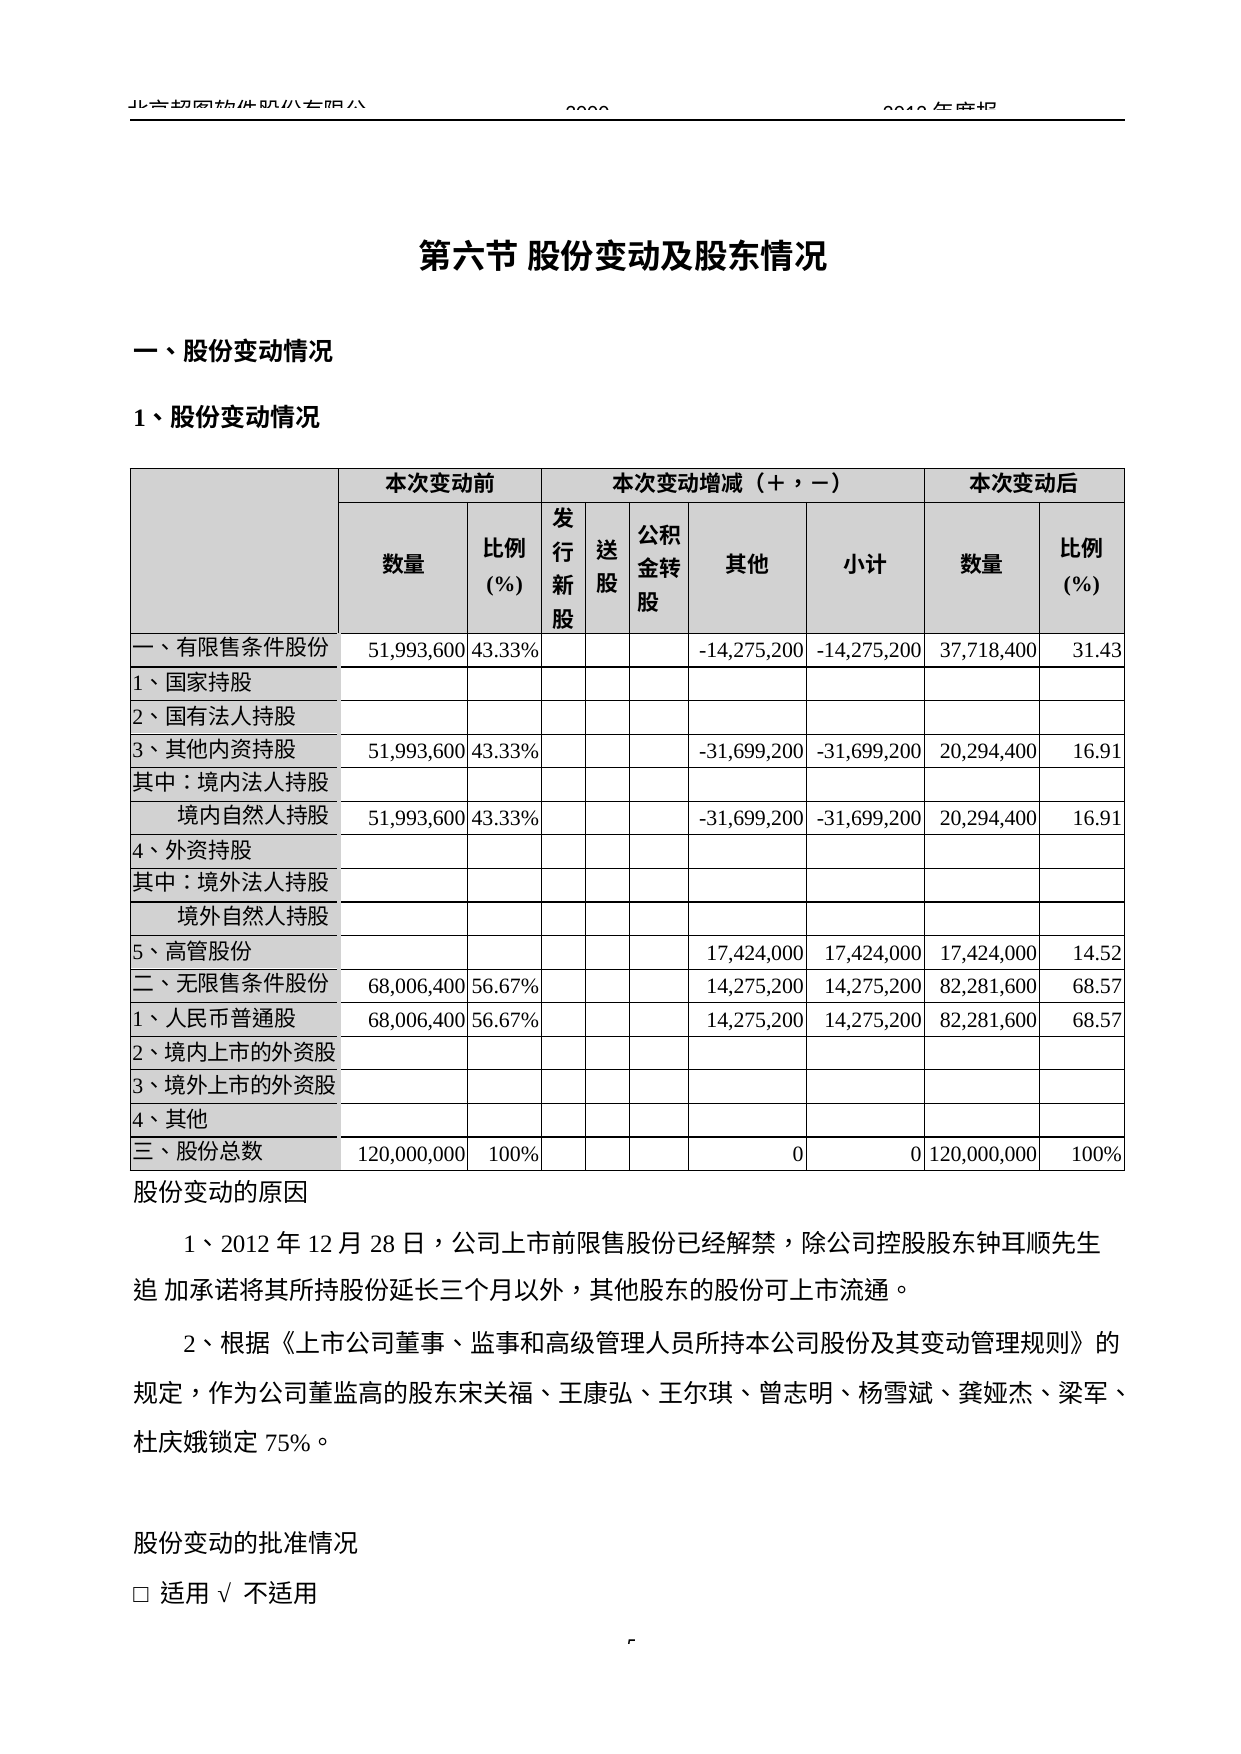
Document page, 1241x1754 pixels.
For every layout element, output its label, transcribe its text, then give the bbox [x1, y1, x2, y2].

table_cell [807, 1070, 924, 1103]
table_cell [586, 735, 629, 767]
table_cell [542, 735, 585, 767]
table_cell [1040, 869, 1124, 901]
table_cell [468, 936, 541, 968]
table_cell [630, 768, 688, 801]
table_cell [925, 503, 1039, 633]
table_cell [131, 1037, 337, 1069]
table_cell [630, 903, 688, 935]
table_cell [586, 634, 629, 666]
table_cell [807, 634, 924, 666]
subtitle 一、股份变动情况 [133, 333, 1135, 367]
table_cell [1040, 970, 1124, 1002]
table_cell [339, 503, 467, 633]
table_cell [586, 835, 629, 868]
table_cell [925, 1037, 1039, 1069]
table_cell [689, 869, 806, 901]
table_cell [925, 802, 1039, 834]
subtitle 第六节 股份变动及股东情况 [418, 232, 1135, 278]
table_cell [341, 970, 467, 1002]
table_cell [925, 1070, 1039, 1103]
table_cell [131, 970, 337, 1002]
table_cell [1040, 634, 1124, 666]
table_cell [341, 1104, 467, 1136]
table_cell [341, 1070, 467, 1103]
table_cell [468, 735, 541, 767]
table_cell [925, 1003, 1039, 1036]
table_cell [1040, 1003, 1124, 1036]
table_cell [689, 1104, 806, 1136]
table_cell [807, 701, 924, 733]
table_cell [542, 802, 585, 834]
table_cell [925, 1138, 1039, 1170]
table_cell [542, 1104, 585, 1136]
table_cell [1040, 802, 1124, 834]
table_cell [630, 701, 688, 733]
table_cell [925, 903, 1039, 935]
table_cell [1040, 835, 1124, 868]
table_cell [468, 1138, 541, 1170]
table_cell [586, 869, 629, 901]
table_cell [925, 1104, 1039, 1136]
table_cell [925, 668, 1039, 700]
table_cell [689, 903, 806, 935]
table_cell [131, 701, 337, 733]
text 1、2012 年 12 月 28 日，公司上市前限售股份已经解禁，除公司控股股东钟耳顺先生追 加承诺将其所持股份延长三个月以外，其他股东的股份可上市流通。 [133, 1225, 1124, 1307]
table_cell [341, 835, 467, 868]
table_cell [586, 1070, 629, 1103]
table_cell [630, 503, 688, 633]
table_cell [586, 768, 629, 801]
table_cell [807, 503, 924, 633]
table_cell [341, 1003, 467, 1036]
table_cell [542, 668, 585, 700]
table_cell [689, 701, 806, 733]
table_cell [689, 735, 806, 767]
text 股份变动的原因 [133, 1175, 1135, 1209]
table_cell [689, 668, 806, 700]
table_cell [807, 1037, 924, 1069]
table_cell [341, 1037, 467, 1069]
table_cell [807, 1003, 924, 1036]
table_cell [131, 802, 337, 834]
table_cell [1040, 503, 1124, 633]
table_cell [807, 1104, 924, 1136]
text 股份变动的批准情况 [133, 1526, 1135, 1560]
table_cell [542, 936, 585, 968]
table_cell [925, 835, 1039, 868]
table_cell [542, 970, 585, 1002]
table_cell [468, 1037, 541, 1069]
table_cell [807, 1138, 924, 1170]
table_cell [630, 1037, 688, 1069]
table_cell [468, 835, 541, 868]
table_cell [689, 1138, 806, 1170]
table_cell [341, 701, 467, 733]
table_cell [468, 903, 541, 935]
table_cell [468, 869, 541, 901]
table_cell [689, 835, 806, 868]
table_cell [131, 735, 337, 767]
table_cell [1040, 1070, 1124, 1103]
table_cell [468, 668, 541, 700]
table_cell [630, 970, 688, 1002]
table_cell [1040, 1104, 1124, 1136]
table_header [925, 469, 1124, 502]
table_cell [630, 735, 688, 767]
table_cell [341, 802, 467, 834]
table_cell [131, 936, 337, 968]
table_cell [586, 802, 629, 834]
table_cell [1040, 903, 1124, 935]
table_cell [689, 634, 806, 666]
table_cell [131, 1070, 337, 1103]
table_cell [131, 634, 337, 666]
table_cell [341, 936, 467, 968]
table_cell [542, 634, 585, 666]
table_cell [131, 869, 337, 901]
subtitle 1、股份变动情况 [133, 400, 1135, 434]
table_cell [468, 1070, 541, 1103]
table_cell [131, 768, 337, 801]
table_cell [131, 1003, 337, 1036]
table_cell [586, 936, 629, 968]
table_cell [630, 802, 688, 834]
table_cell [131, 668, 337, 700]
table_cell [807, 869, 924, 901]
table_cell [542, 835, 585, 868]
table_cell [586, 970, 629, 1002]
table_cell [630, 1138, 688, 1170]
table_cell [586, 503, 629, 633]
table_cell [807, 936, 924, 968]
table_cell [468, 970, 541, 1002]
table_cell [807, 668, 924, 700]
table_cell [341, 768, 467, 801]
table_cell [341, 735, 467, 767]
text □ 适用 √ 不适用 [133, 1576, 1135, 1610]
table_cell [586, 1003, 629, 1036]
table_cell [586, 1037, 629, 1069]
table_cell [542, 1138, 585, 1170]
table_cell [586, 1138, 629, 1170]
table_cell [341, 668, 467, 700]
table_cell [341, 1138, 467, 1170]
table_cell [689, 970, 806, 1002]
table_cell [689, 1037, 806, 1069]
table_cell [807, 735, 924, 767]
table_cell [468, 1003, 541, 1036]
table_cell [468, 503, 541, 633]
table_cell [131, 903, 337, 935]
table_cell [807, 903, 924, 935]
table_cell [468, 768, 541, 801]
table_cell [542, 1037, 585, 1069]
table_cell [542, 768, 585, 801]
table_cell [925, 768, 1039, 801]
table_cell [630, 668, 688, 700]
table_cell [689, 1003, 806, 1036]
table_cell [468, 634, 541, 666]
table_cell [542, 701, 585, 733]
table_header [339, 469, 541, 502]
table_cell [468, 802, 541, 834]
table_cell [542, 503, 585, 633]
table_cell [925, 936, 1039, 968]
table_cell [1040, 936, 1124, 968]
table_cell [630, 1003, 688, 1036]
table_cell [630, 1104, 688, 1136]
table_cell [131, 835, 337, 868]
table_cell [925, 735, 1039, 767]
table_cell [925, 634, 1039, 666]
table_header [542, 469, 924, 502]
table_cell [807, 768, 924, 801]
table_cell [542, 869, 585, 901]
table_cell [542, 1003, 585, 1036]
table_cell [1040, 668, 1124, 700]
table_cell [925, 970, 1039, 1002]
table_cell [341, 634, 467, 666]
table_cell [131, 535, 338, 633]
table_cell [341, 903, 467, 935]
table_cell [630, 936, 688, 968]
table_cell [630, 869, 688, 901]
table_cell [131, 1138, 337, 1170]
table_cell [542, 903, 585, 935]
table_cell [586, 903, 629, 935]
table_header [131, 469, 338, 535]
text 2、根据《上市公司董事、监事和高级管理人员所持本公司股份及其变动管理规则》的 规定，作为公司董监高的股东宋关福、王康弘、王尔琪、曾志明、杨雪斌、龚娅杰、梁军、 杜庆娥锁定 75%。 [133, 1326, 1135, 1459]
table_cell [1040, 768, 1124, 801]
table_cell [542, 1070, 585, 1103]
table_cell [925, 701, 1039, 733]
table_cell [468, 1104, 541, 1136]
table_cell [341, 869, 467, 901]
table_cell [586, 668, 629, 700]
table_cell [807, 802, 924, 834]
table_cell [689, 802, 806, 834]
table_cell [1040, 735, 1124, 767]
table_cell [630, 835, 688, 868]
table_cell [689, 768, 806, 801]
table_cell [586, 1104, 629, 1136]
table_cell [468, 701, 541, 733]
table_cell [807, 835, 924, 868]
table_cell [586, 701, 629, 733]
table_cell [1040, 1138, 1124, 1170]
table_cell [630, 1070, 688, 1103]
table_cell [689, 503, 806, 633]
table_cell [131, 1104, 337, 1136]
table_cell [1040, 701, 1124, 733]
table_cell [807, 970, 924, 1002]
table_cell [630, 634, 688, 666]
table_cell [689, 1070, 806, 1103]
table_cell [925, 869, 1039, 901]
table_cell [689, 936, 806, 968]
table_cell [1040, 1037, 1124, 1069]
